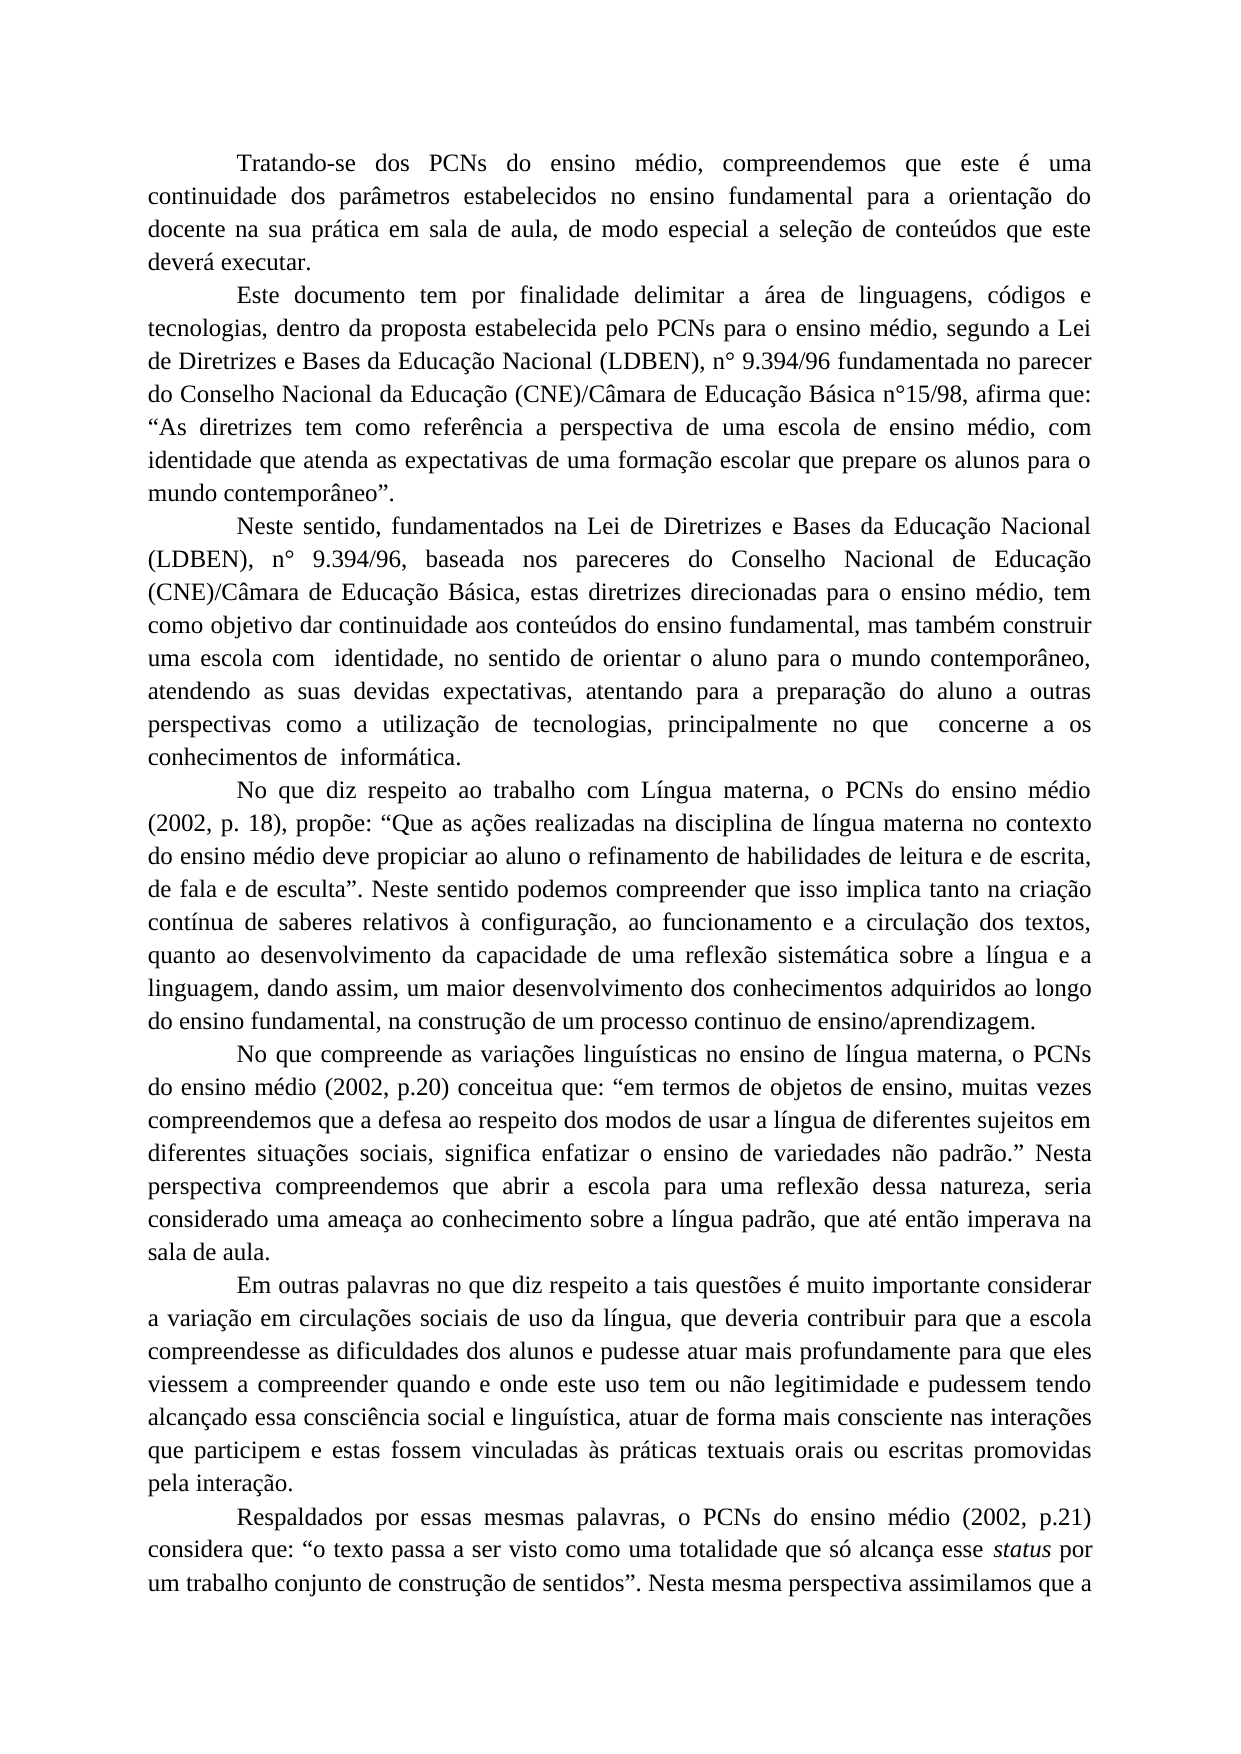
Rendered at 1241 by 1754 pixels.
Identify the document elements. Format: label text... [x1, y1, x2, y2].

text No que diz respeito ao trabalho com Língua materna, o PCNs do ensino médio (2002, p. 18), propõe: “Que as ações realizadas na disciplina de língua materna no contexto do ensino médio deve propiciar ao aluno o refinamento de habilidades de leitura e de escrita, de fala e de esculta”. Neste sentido podemos compreender que isso implica tanto na criação contínua de saberes relativos à configuração, ao funcionamento e a circulação dos textos, quanto ao desenvolvimento da capacidade de uma reflexão sistemática sobre a língua e a linguagem, dando assim, um maior desenvolvimento dos conhecimentos adquiridos ao longo do ensino fundamental, na construção de um processo continuo de ensino/aprendizagem. [148, 775, 1092, 1035]
text Neste sentido, fundamentados na Lei de Diretrizes e Bases da Educação Nacional (LDBEN), n° 9.394/96, baseada nos pareceres do Conselho Nacional de Educação (CNE)/Câmara de Educação Básica, estas diretrizes direcionadas para o ensino médio, tem como objetivo dar continuidade aos conteúdos do ensino fundamental, mas também construir uma escola com identidade, no sentido de orientar o aluno para o mundo contemporâneo, atendendo as suas devidas expectativas, atentando para a preparação do aluno a outras perspectivas como a utilização de tecnologias, principalmente no que concerne a os conhecimentos de informática. [148, 511, 1092, 771]
text Tratando-se dos PCNs do ensino médio, compreendemos que este é uma continuidade dos parâmetros estabelecidos no ensino fundamental para a orientação do docente na sua prática em sala de aula, de modo especial a seleção de conteúdos que este deverá executar. [148, 148, 1092, 276]
text No que compreende as variações linguísticas no ensino de língua materna, o PCNs do ensino médio (2002, p.20) conceitua que: “em termos de objetos de ensino, muitas vezes compreendemos que a defesa ao respeito dos modos de usar a língua de diferentes sujeitos em diferentes situações sociais, significa enfatizar o ensino de variedades não padrão.” Nesta perspectiva compreendemos que abrir a escola para uma reflexão dessa natureza, seria considerado uma ameaça ao conhecimento sobre a língua padrão, que até então imperava na sala de aula. [148, 1039, 1092, 1266]
text Em outras palavras no que diz respeito a tais questões é muito importante considerar a variação em circulações sociais de uso da língua, que deveria contribuir para que a escola compreendesse as dificuldades dos alunos e pudesse atuar mais profundamente para que eles viessem a compreender quando e onde este uso tem ou não legitimidade e pudessem tendo alcançado essa consciência social e linguística, atuar de forma mais consciente nas interações que participem e estas fossem vinculadas às práticas textuais orais ou escritas promovidas pela interação. [148, 1270, 1092, 1497]
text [148, 1502, 1092, 1596]
text Este documento tem por finalidade delimitar a área de linguagens, códigos e tecnologias, dentro da proposta estabelecida pelo PCNs para o ensino médio, segundo a Lei de Diretrizes e Bases da Educação Nacional (LDBEN), n° 9.394/96 fundamentada no parecer do Conselho Nacional da Educação (CNE)/Câmara de Educação Básica n°15/98, afirma que: “As diretrizes tem como referência a perspectiva de uma escola de ensino médio, com identidade que atenda as expectativas de uma formação escolar que prepare os alunos para o mundo contemporâneo”. [148, 280, 1092, 507]
